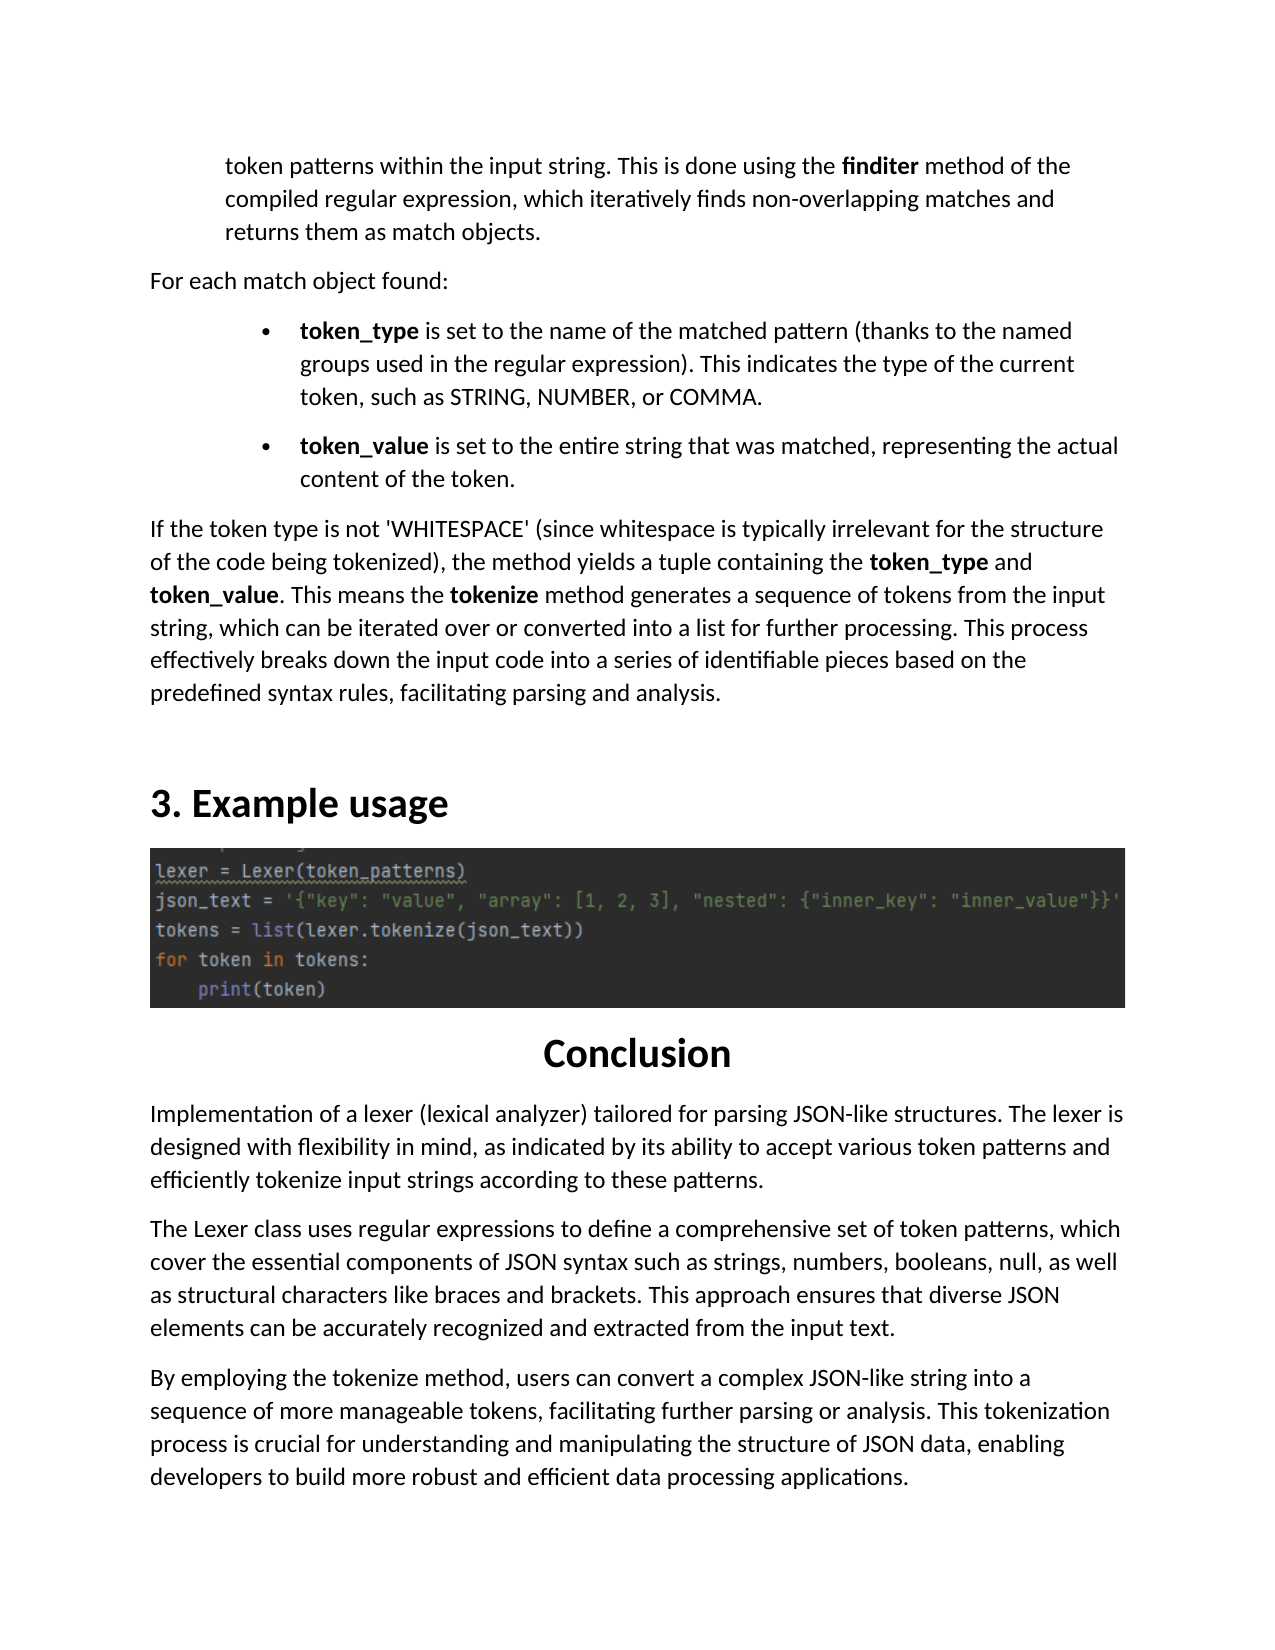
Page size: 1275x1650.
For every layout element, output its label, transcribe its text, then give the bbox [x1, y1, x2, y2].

text Conclusion [150, 1027, 1125, 1077]
text The Lexer class uses regular expressions to define a comprehensive set of token patterns, which cover the essential components of JSON syntax such as strings, numbers, booleans, null, as well as structural characters like braces and brackets. This approach ensures that diverse JSON elements can be accurately recognized and extracted from the input text. [150, 1214, 1125, 1343]
picture [150, 848, 1125, 1008]
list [187, 150, 1125, 246]
text 3. Example usage [150, 777, 1125, 827]
text If the token type is not 'WHITESPACE' (since whitespace is typically irrelevant for the structure of the code being tokenized), the method yields a tuple containing the token_type and token_value. This means the tokenize method generates a sequence of tokens from the input string, which can be iterated over or converted into a list for further processing. This process effectively breaks down the input code into a series of identifiable pieces based on the predefined syntax rules, facilitating parsing and analysis. [150, 513, 1125, 708]
list token_value is set to the entire string that was matched, representing the actual content of the token. [262, 430, 1125, 494]
text By employing the tokenize method, users can convert a complex JSON-like string into a sequence of more manageable tokens, facilitating further parsing or analysis. This tokenization process is crucial for understanding and manipulating the structure of JSON data, enabling developers to build more robust and efficient data processing applications. [150, 1362, 1125, 1491]
text For each match object found: [150, 265, 1125, 296]
text Implementation of a lexer (lexical analyzer) tailored for parsing JSON-like structures. The lexer is designed with flexibility in mind, as indicated by its ability to accept various token patterns and efficiently tokenize input strings according to these patterns. [150, 1098, 1125, 1194]
list token_type is set to the name of the matched pattern (thanks to the named groups used in the regular expression). This indicates the type of the current token, such as STRING, NUMBER, or COMMA. [262, 315, 1125, 411]
